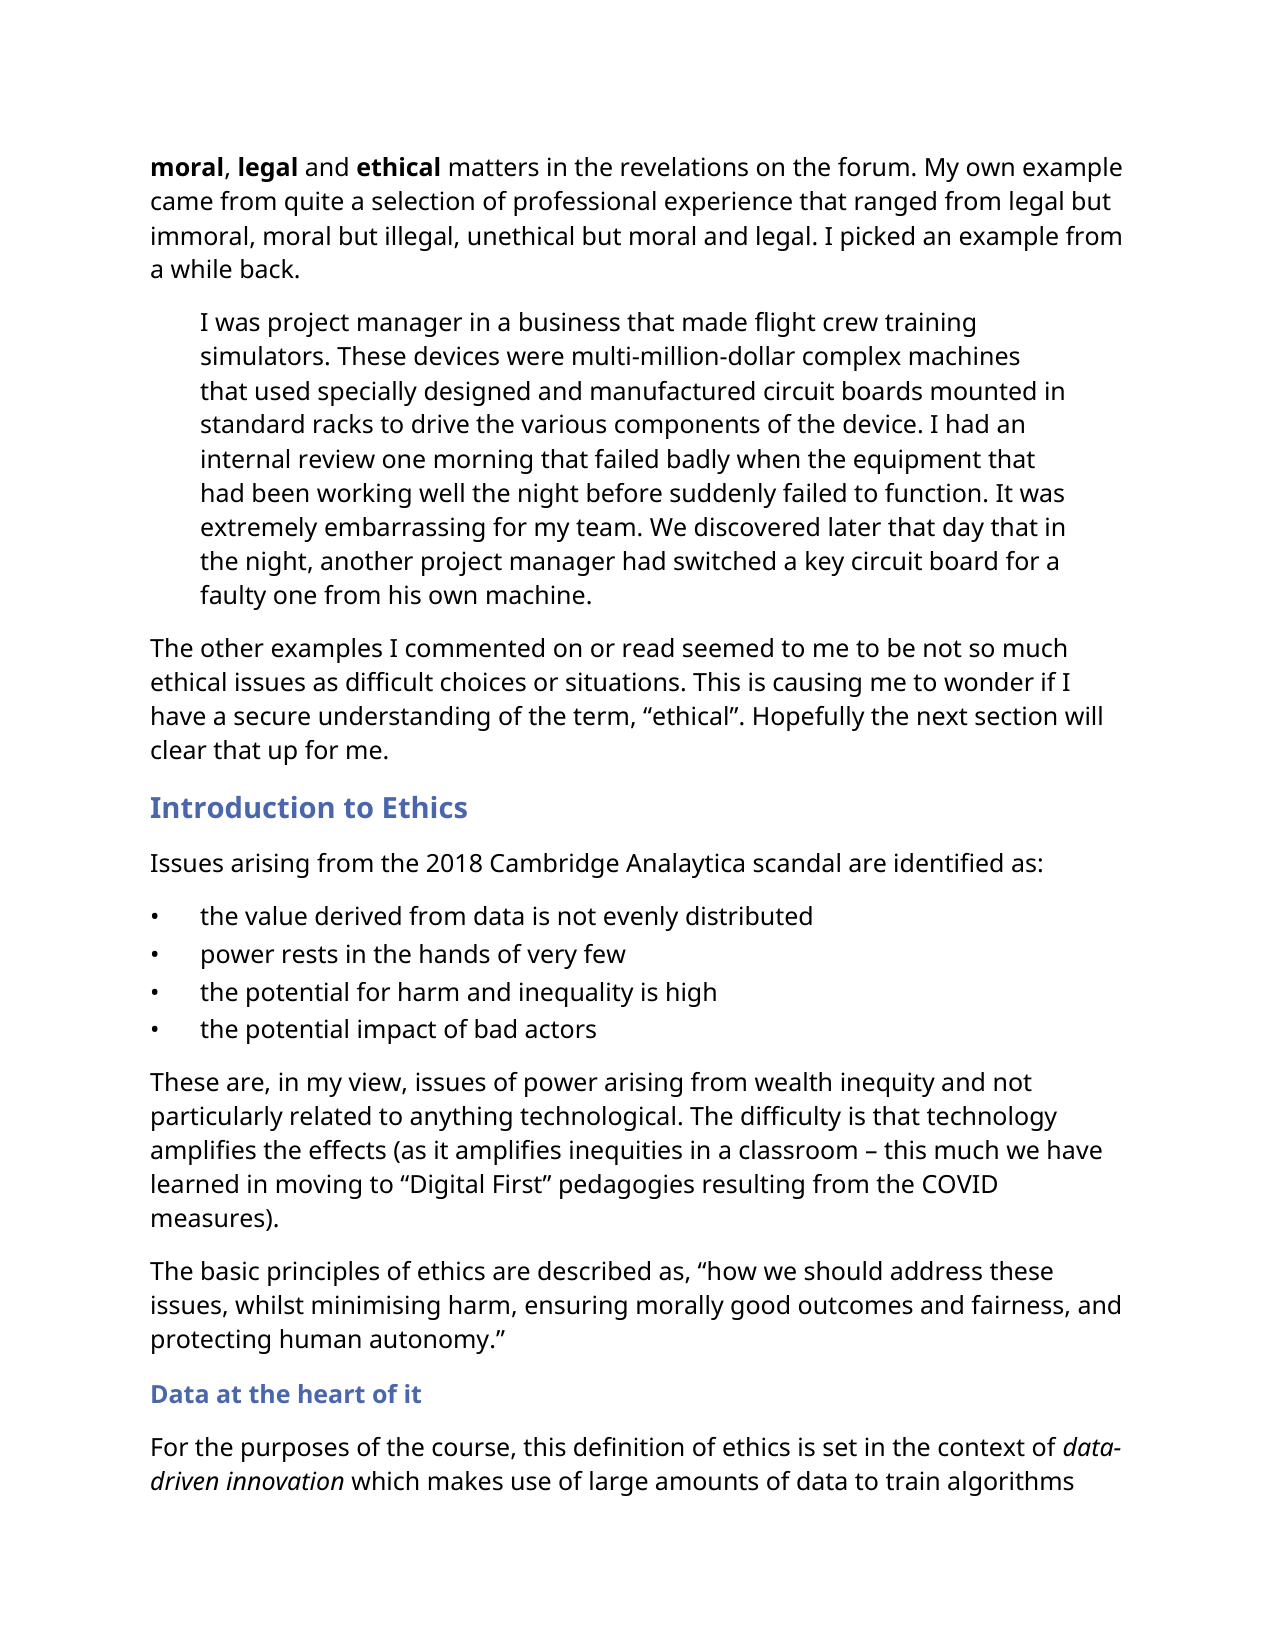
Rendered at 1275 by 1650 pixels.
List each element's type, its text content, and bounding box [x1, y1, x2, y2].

list power rests in the hands of very few [150, 936, 1125, 971]
text These are, in my view, issues of power arising from wealth inequity and not particularly related to anything technological. The difficulty is that technology amplifies the effects (as it amplifies inequities in a classroom – this much we have learned in moving to “Digital First” pedagogies resulting from the COVID measures). [150, 1065, 1125, 1235]
subtitle Data at the heart of it [150, 1377, 1125, 1411]
list the potential for harm and inequality is high [150, 974, 1125, 1008]
text I was project manager in a business that made flight crew training simulators. These devices were multi-million-dollar complex machines that used specially designed and manufactured circuit boards mounted in standard racks to drive the various components of the device. I had an internal review one morning that failed badly when the equipment that had been working well the night before suddenly failed to function. It was extremely embarrassing for my team. We discovered later that day that in the night, another project manager had switched a key circuit board for a faulty one from his own machine. [200, 305, 1075, 612]
subtitle Introduction to Ethics [150, 787, 1125, 827]
list the potential impact of bad actors [150, 1012, 1125, 1046]
text Issues arising from the 2018 Cambridge Analaytica scandal are identified as: [150, 846, 1125, 880]
list the value derived from data is not evenly distributed [150, 899, 1125, 933]
text The other examples I commented on or read seemed to me to be not so much ethical issues as difficult choices or situations. This is causing me to wonder if I have a secure understanding of the term, “ethical”. Hopefully the next section will clear that up for me. [150, 630, 1125, 767]
text The basic principles of ethics are described as, “how we should address these issues, whilst minimising harm, ensuring morally good outcomes and fairness, and protecting human autonomy.” [150, 1254, 1125, 1356]
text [150, 1430, 1125, 1498]
